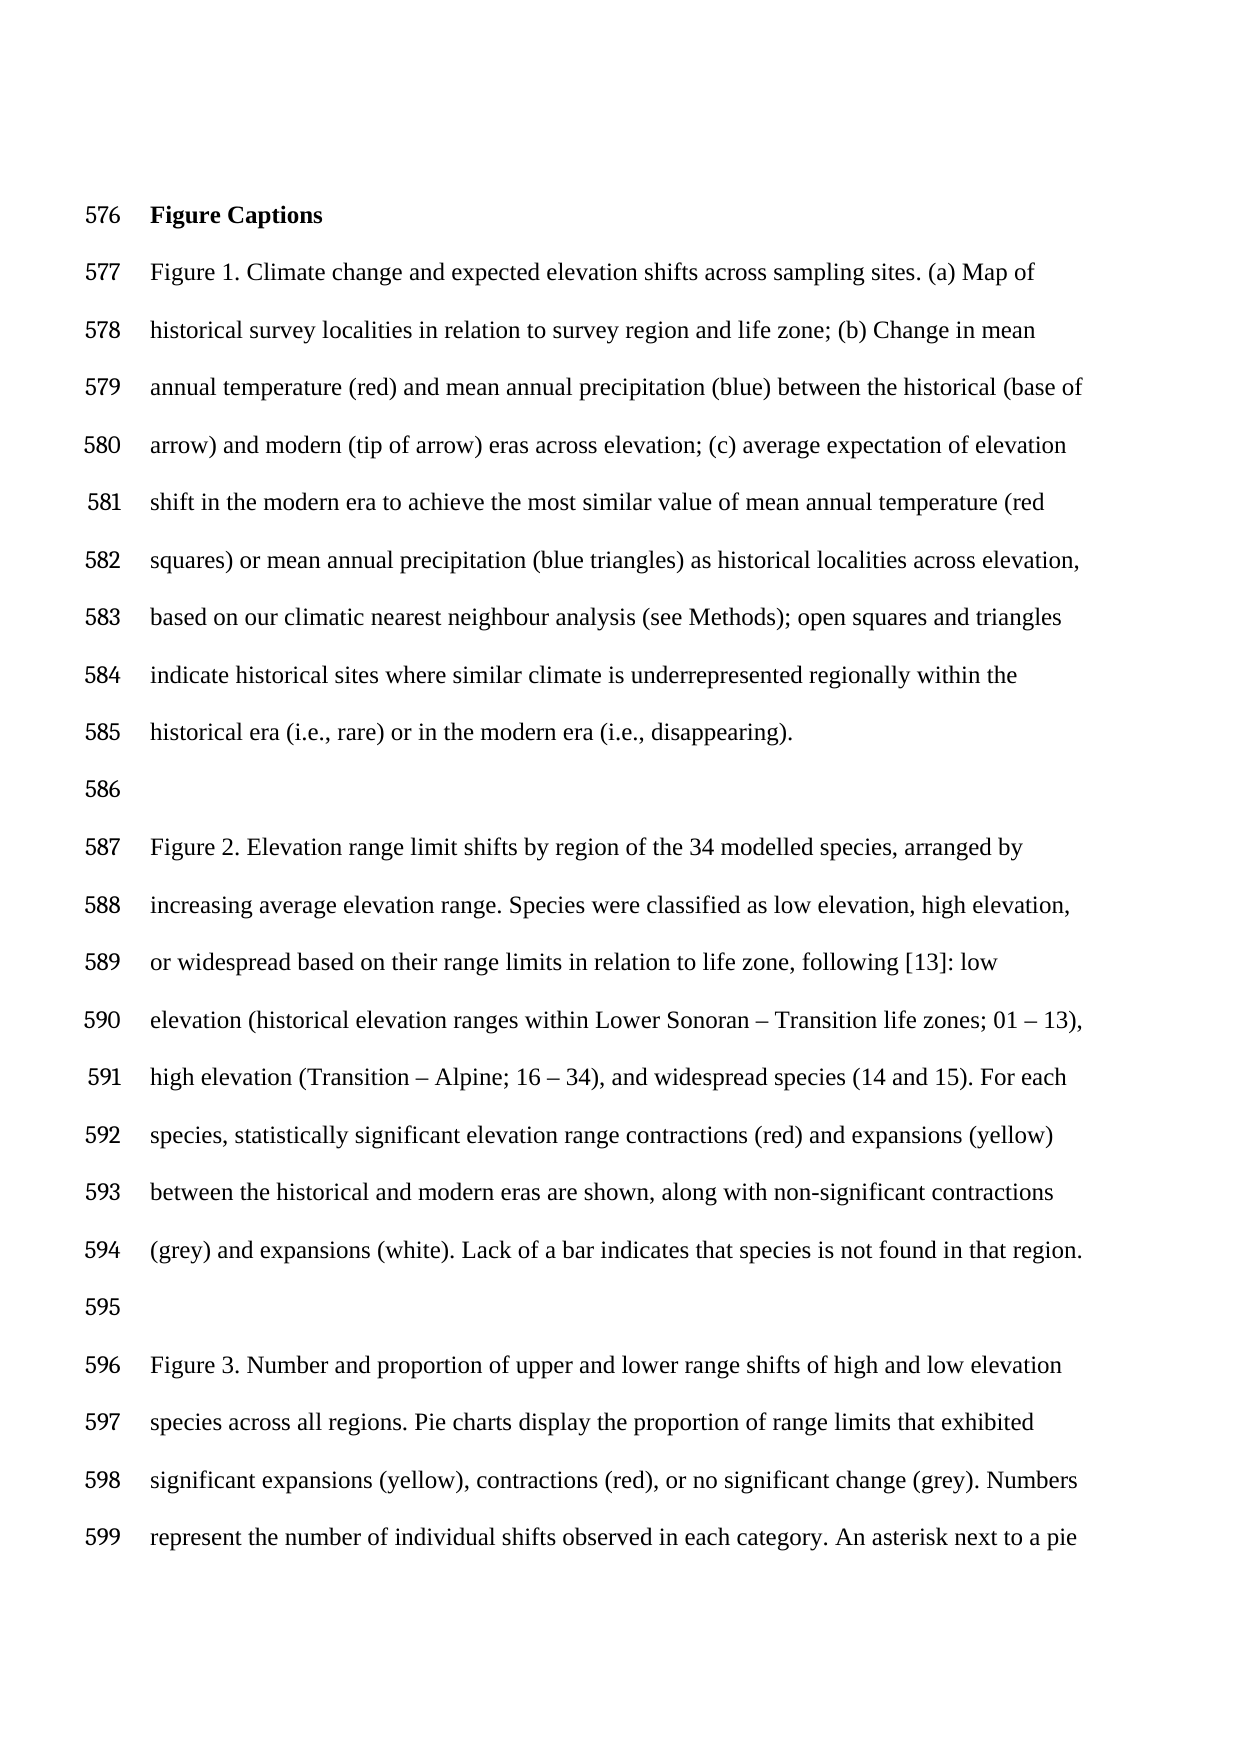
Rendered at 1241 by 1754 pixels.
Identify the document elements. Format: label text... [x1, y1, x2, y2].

text Figure 1. Climate change and expected elevation shifts across sampling sites. (a) Map of historical survey localities in relation to survey region and life zone; (b) Change in mean annual temperature (red) and mean annual precipitation (blue) between the historical (base of arrow) and modern (tip of arrow) eras across elevation; (c) average expectation of elevation shift in the modern era to achieve the most similar value of mean annual temperature (red squares) or mean annual precipitation (blue triangles) as historical localities across elevation, based on our climatic nearest neighbour analysis (see Methods); open squares and triangles indicate historical sites where similar climate is underrepresented regionally within the historical era (i.e., rare) or in the modern era (i.e., disappearing). [150, 257, 1090, 746]
subtitle Figure Captions [150, 200, 1090, 229]
text Figure 2. Elevation range limit shifts by region of the 34 modelled species, arranged by increasing average elevation range. Species were classified as low elevation, high elevation, or widespread based on their range limits in relation to life zone, following [13]: low elevation (historical elevation ranges within Lower Sonoran – Transition life zones; 01 – 13), high elevation (Transition – Alpine; 16 – 34), and widespread species (14 and 15). For each species, statistically significant elevation range contractions (red) and expansions (yellow) between the historical and modern eras are shown, along with non-significant contractions (grey) and expansions (white). Lack of a bar indicates that species is not found in that region. [150, 832, 1090, 1264]
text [150, 1350, 1090, 1551]
